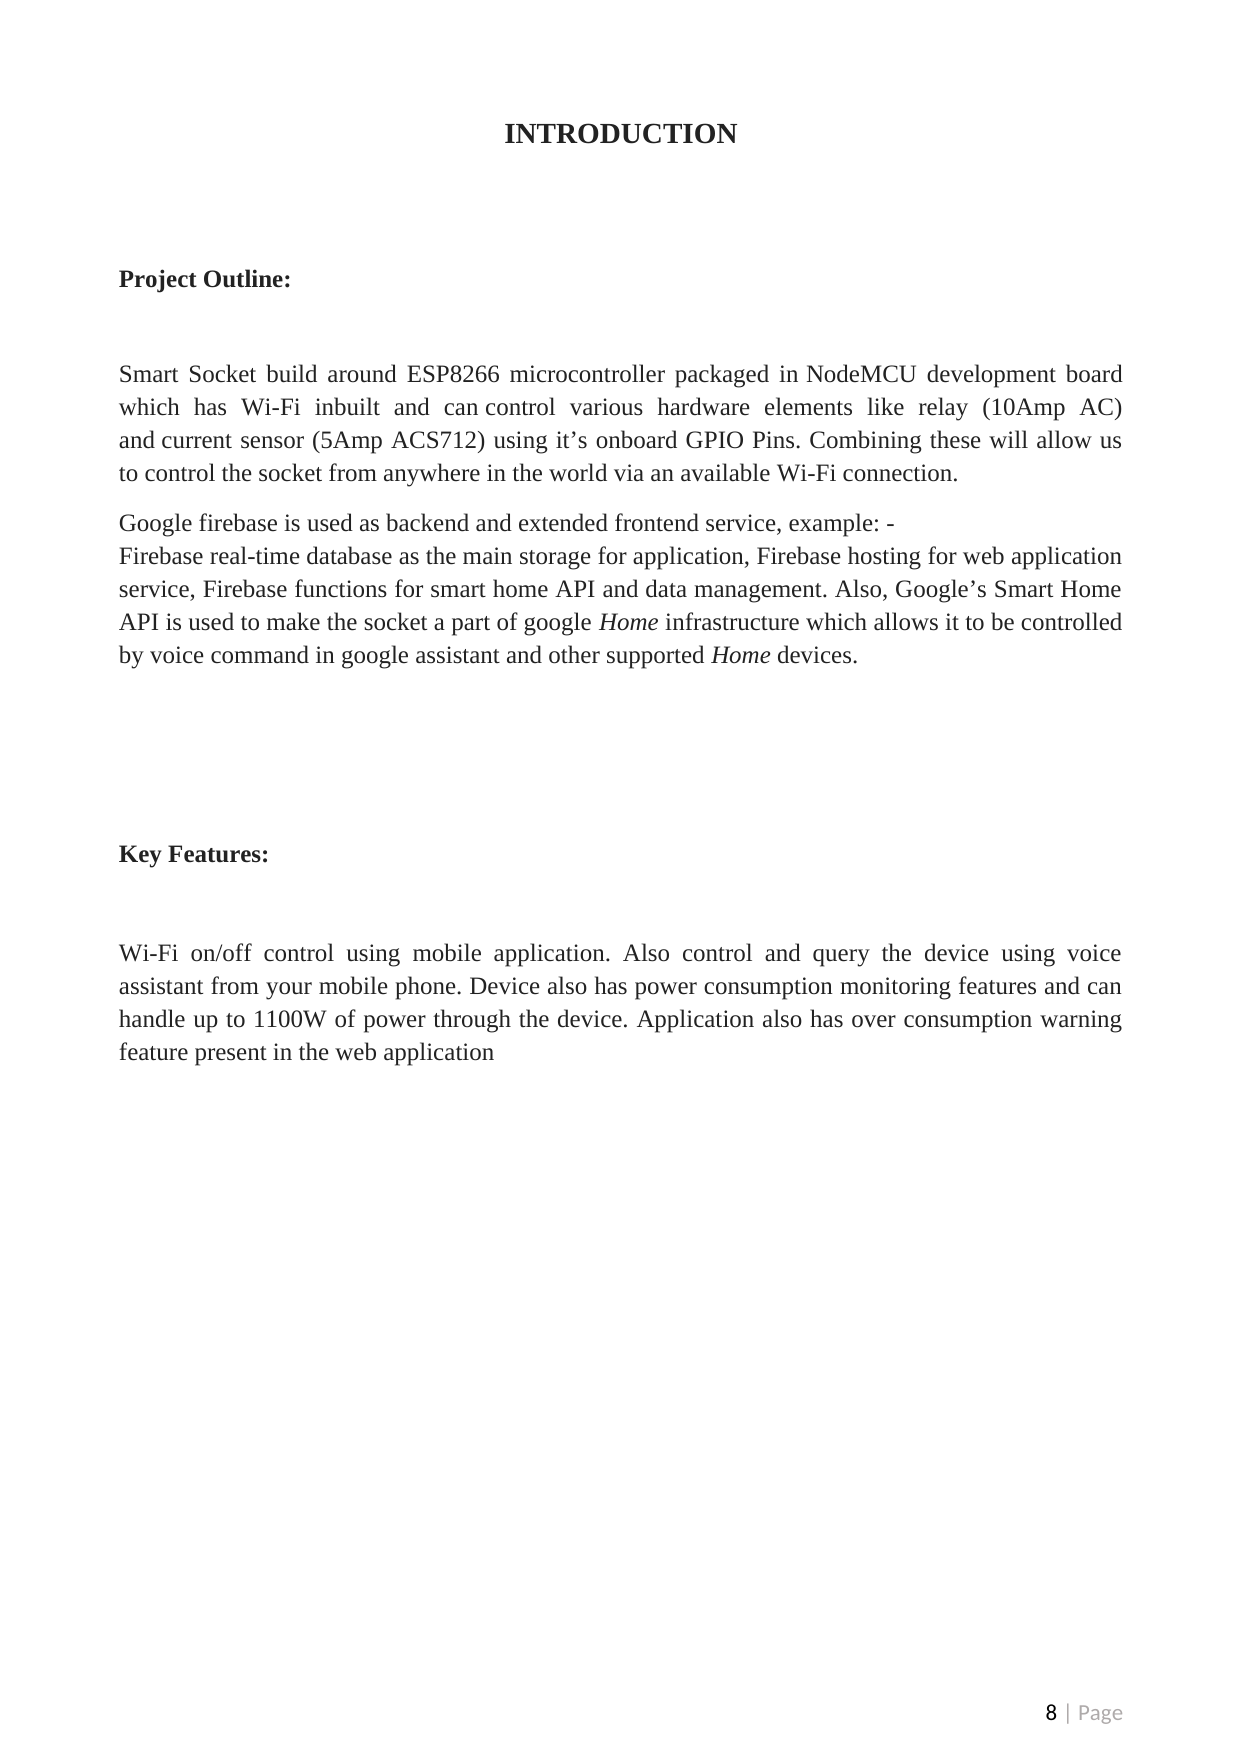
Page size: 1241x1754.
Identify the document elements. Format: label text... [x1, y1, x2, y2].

text Wi-Fi on/off control using mobile application. Also control and query the device using voice assistant from your mobile phone. Device also has power consumption monitoring features and can handle up to 1100W of power through the device. Application also has over consumption warning feature present in the web application [119, 938, 1123, 1066]
text INTRODUCTION [119, 116, 1123, 149]
text Project Outline: [119, 264, 1123, 293]
text Smart Socket build around ESP8266 microcontroller packaged in NodeMCU development board which has Wi-Fi inbuilt and can control various hardware elements like relay (10Amp AC) and current sensor (5Amp ACS712) using it’s onboard GPIO Pins. Combining these will allow us to control the socket from anywhere in the world via an available Wi-Fi connection. [119, 359, 1123, 487]
text Key Features: [119, 839, 1123, 868]
text Google firebase is used as backend and extended frontend service, example: - Firebase real-time database as the main storage for application, Firebase hosting for web application service, Firebase functions for smart home API and data management. Also, Google’s Smart Home API is used to make the socket a part of google Home infrastructure which allows it to be controlled by voice command in google assistant and other supported Home devices. [119, 508, 1123, 669]
